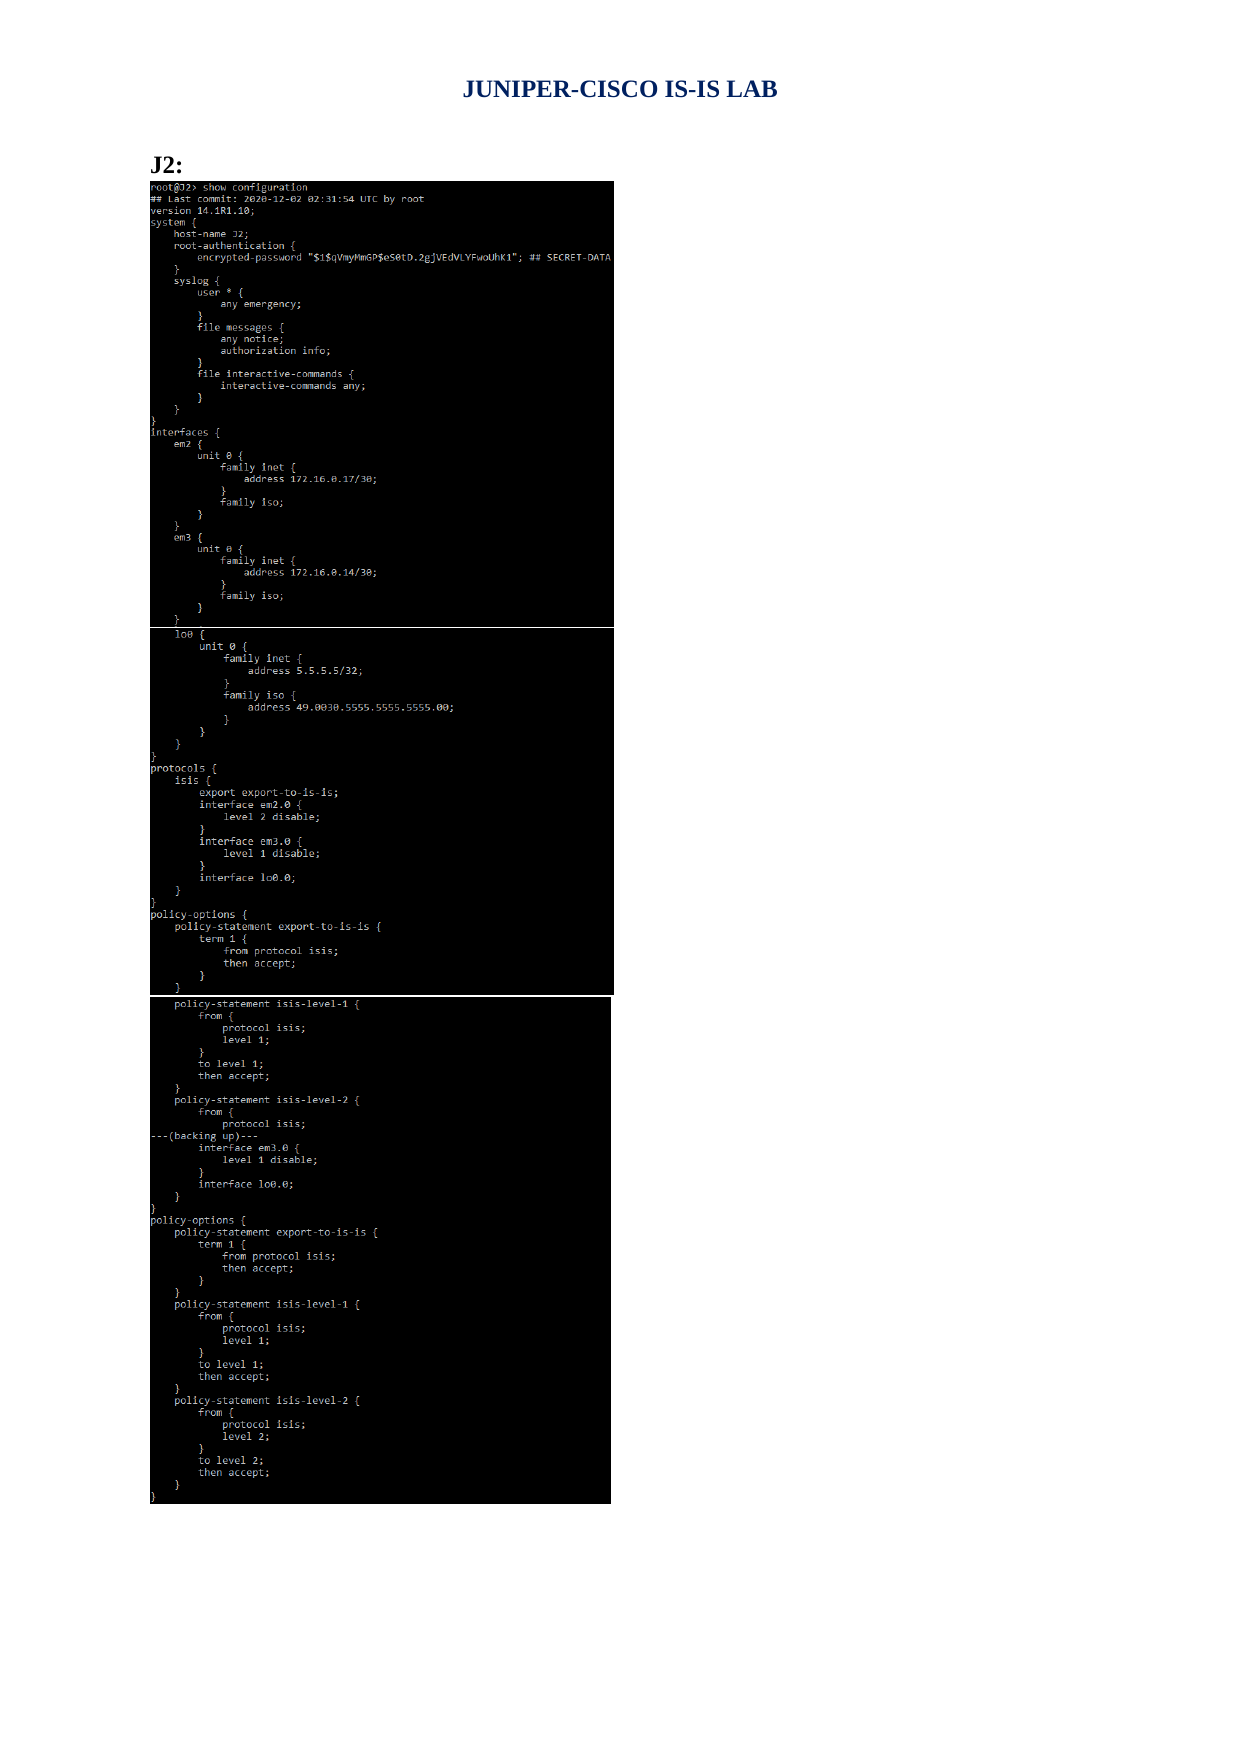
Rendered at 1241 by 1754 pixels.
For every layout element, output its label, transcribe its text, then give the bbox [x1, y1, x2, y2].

picture [150, 997, 611, 1504]
picture [150, 181, 614, 627]
picture [150, 628, 614, 995]
